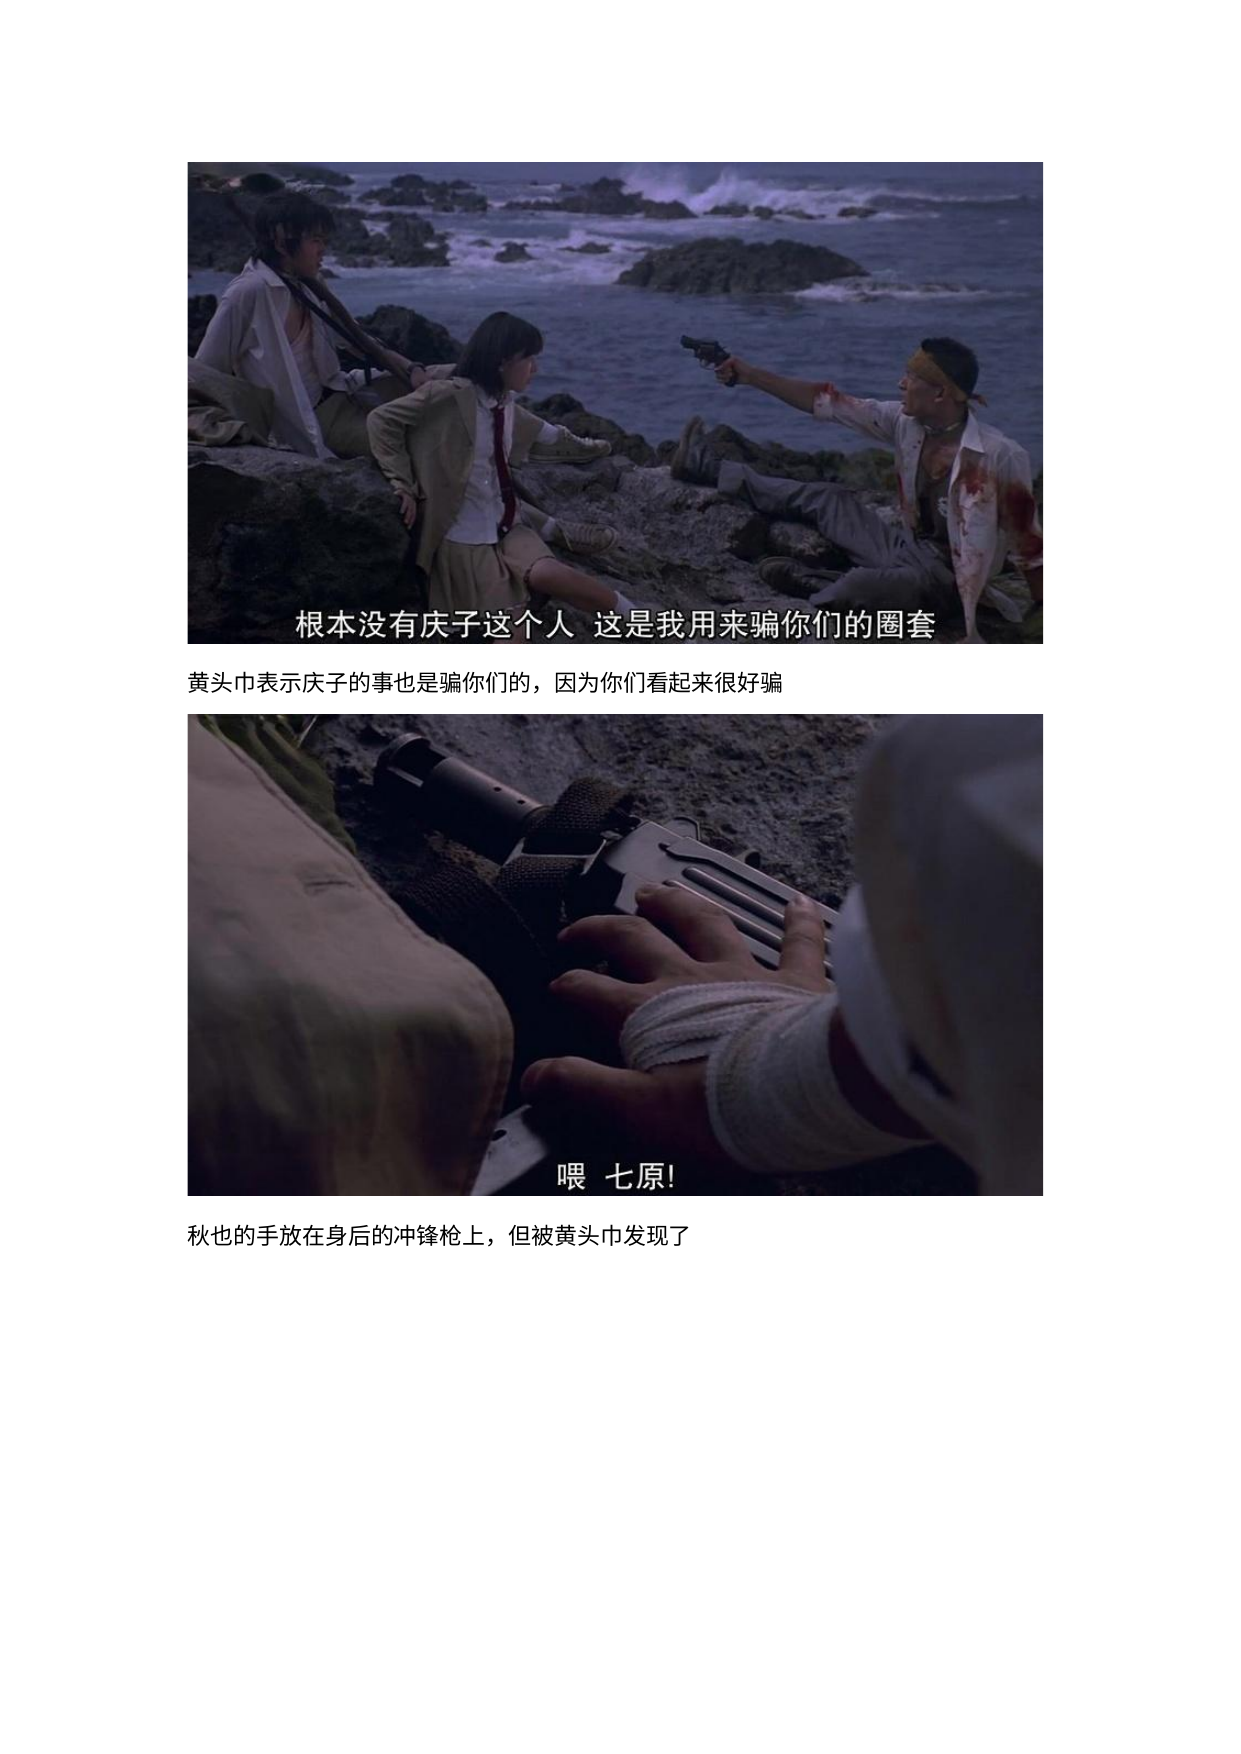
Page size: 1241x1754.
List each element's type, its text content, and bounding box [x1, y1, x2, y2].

picture [187, 714, 1044, 1196]
text 秋也的手放在身后的冲锋枪上，但被黄头巾发现了 [187, 1202, 1053, 1267]
text 黄头巾表示庆子的事也是骗你们的，因为你们看起来很好骗 [187, 649, 1053, 714]
picture [187, 162, 1044, 644]
